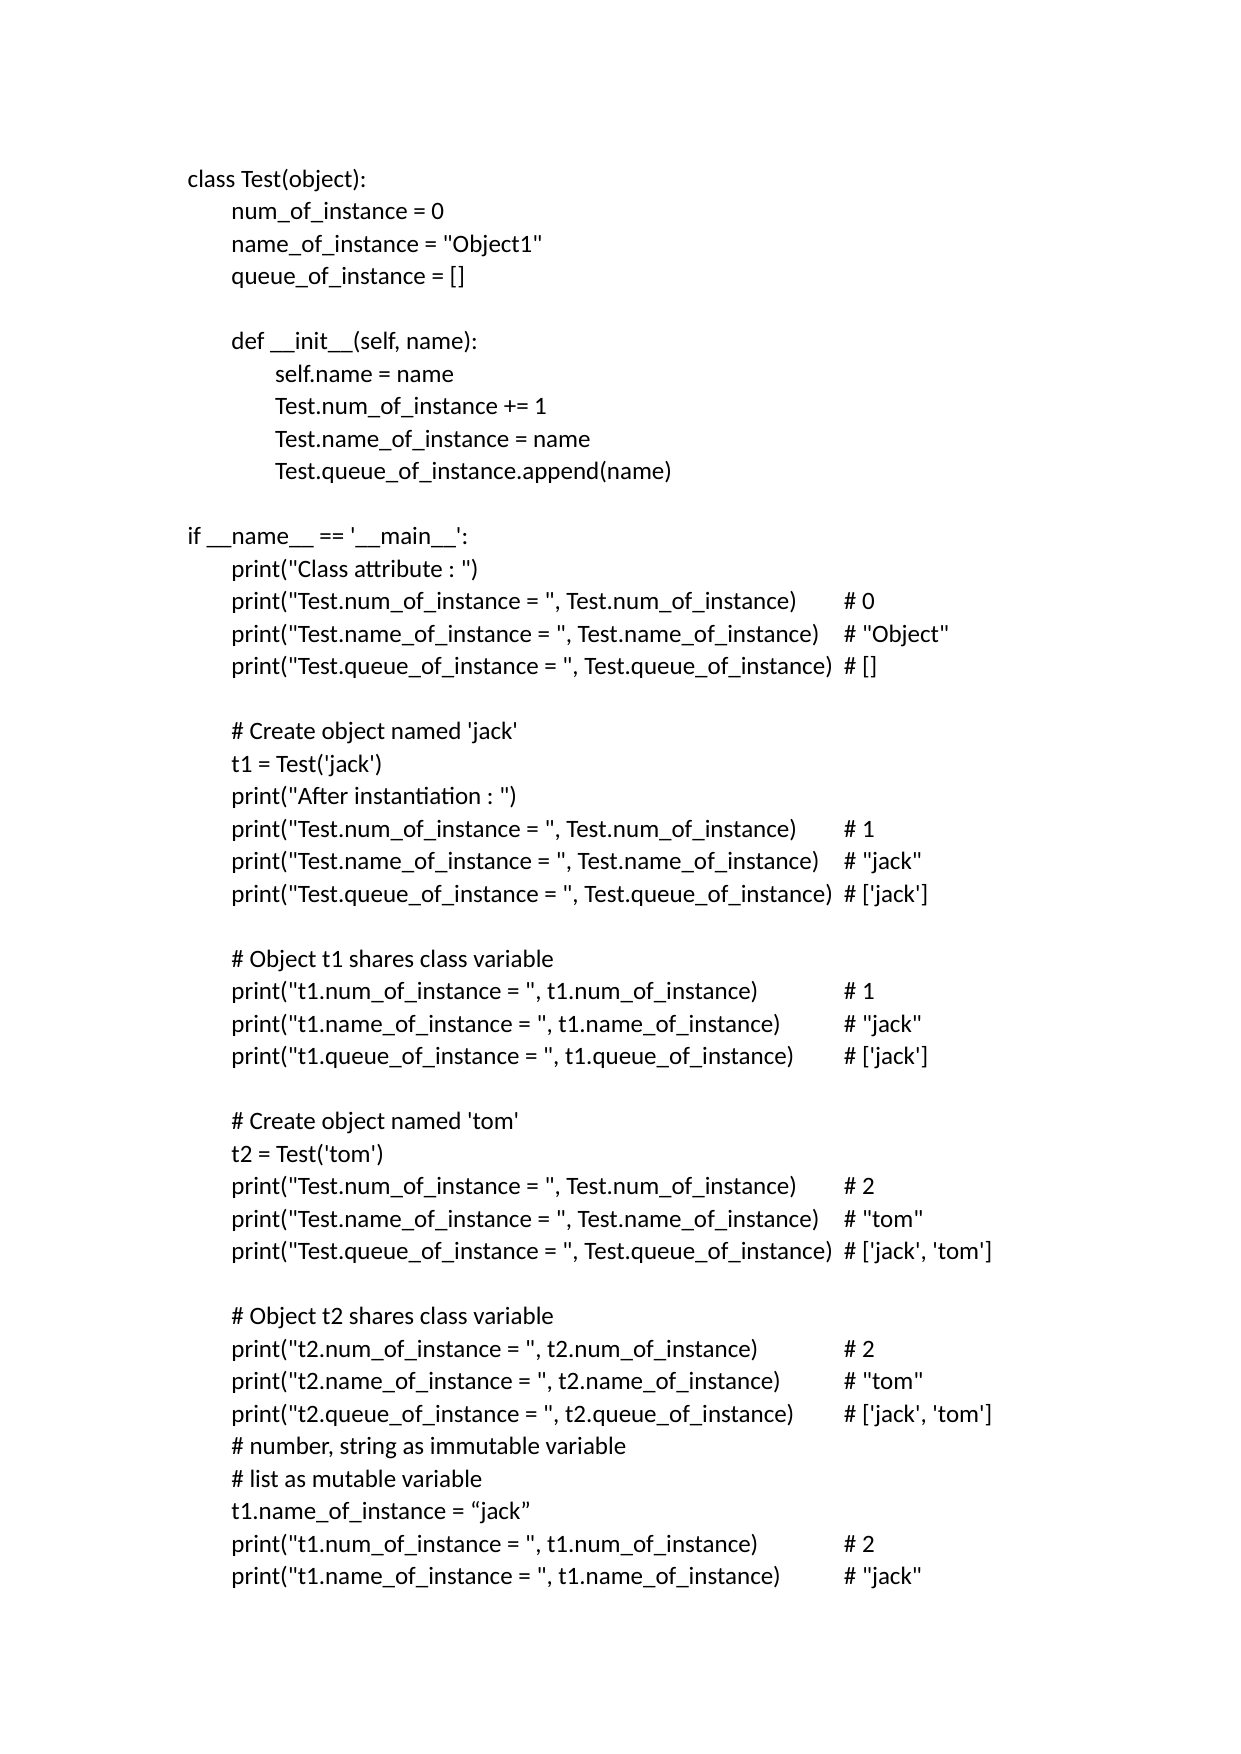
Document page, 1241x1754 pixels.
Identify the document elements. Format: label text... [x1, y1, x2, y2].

text print("t1.num_of_instance = ", t1.num_of_instance) # 2 [187, 1527, 1053, 1559]
text queue_of_instance = [] [187, 259, 1053, 292]
text print("After instantiation : ") [187, 779, 1053, 812]
text print("Test.num_of_instance = ", Test.num_of_instance) # 1 [187, 812, 1053, 844]
text print("t1.queue_of_instance = ", t1.queue_of_instance) # ['jack'] [187, 1039, 1053, 1072]
text print("t2.name_of_instance = ", t2.name_of_instance) # "tom" [187, 1364, 1053, 1397]
text print("Test.name_of_instance = ", Test.name_of_instance) # "jack" [187, 844, 1053, 877]
text print("t2.queue_of_instance = ", t2.queue_of_instance) # ['jack', 'tom'] [187, 1397, 1053, 1429]
text # Object t2 shares class variable [187, 1299, 1053, 1332]
text t1.name_of_instance = “jack” [187, 1494, 1053, 1527]
text print("Test.num_of_instance = ", Test.num_of_instance) # 0 [187, 584, 1053, 617]
text # Object t1 shares class variable [187, 942, 1053, 974]
text print("Class attribute : ") [187, 552, 1053, 584]
text name_of_instance = "Object1" [187, 227, 1053, 259]
text def __init__(self, name): [187, 324, 1053, 357]
text print("t2.num_of_instance = ", t2.num_of_instance) # 2 [187, 1332, 1053, 1364]
text t1 = Test('jack') [187, 747, 1053, 779]
text print("Test.queue_of_instance = ", Test.queue_of_instance) # ['jack', 'tom'] [187, 1234, 1053, 1267]
text print("t1.name_of_instance = ", t1.name_of_instance) # "jack" [187, 1007, 1053, 1039]
text # Create object named 'tom' [187, 1104, 1053, 1137]
text print("t1.name_of_instance = ", t1.name_of_instance) # "jack" [187, 1559, 1053, 1592]
text print("Test.name_of_instance = ", Test.name_of_instance) # "tom" [187, 1202, 1053, 1234]
text Test.name_of_instance = name [187, 422, 1053, 454]
text print("Test.name_of_instance = ", Test.name_of_instance) # "Object" [187, 617, 1053, 649]
text # Create object named 'jack' [187, 714, 1053, 747]
text print("t1.num_of_instance = ", t1.num_of_instance) # 1 [187, 974, 1053, 1007]
text # number, string as immutable variable [187, 1429, 1053, 1462]
text self.name = name [187, 357, 1053, 389]
text Test.queue_of_instance.append(name) [187, 454, 1053, 487]
text num_of_instance = 0 [187, 194, 1053, 227]
text Test.num_of_instance += 1 [187, 389, 1053, 422]
text print("Test.num_of_instance = ", Test.num_of_instance) # 2 [187, 1169, 1053, 1202]
text class Test(object): [187, 162, 1053, 194]
text # list as mutable variable [187, 1462, 1053, 1494]
text print("Test.queue_of_instance = ", Test.queue_of_instance) # [] [187, 649, 1053, 682]
text t2 = Test('tom') [187, 1137, 1053, 1169]
text print("Test.queue_of_instance = ", Test.queue_of_instance) # ['jack'] [187, 877, 1053, 909]
text if __name__ == '__main__': [187, 519, 1053, 552]
